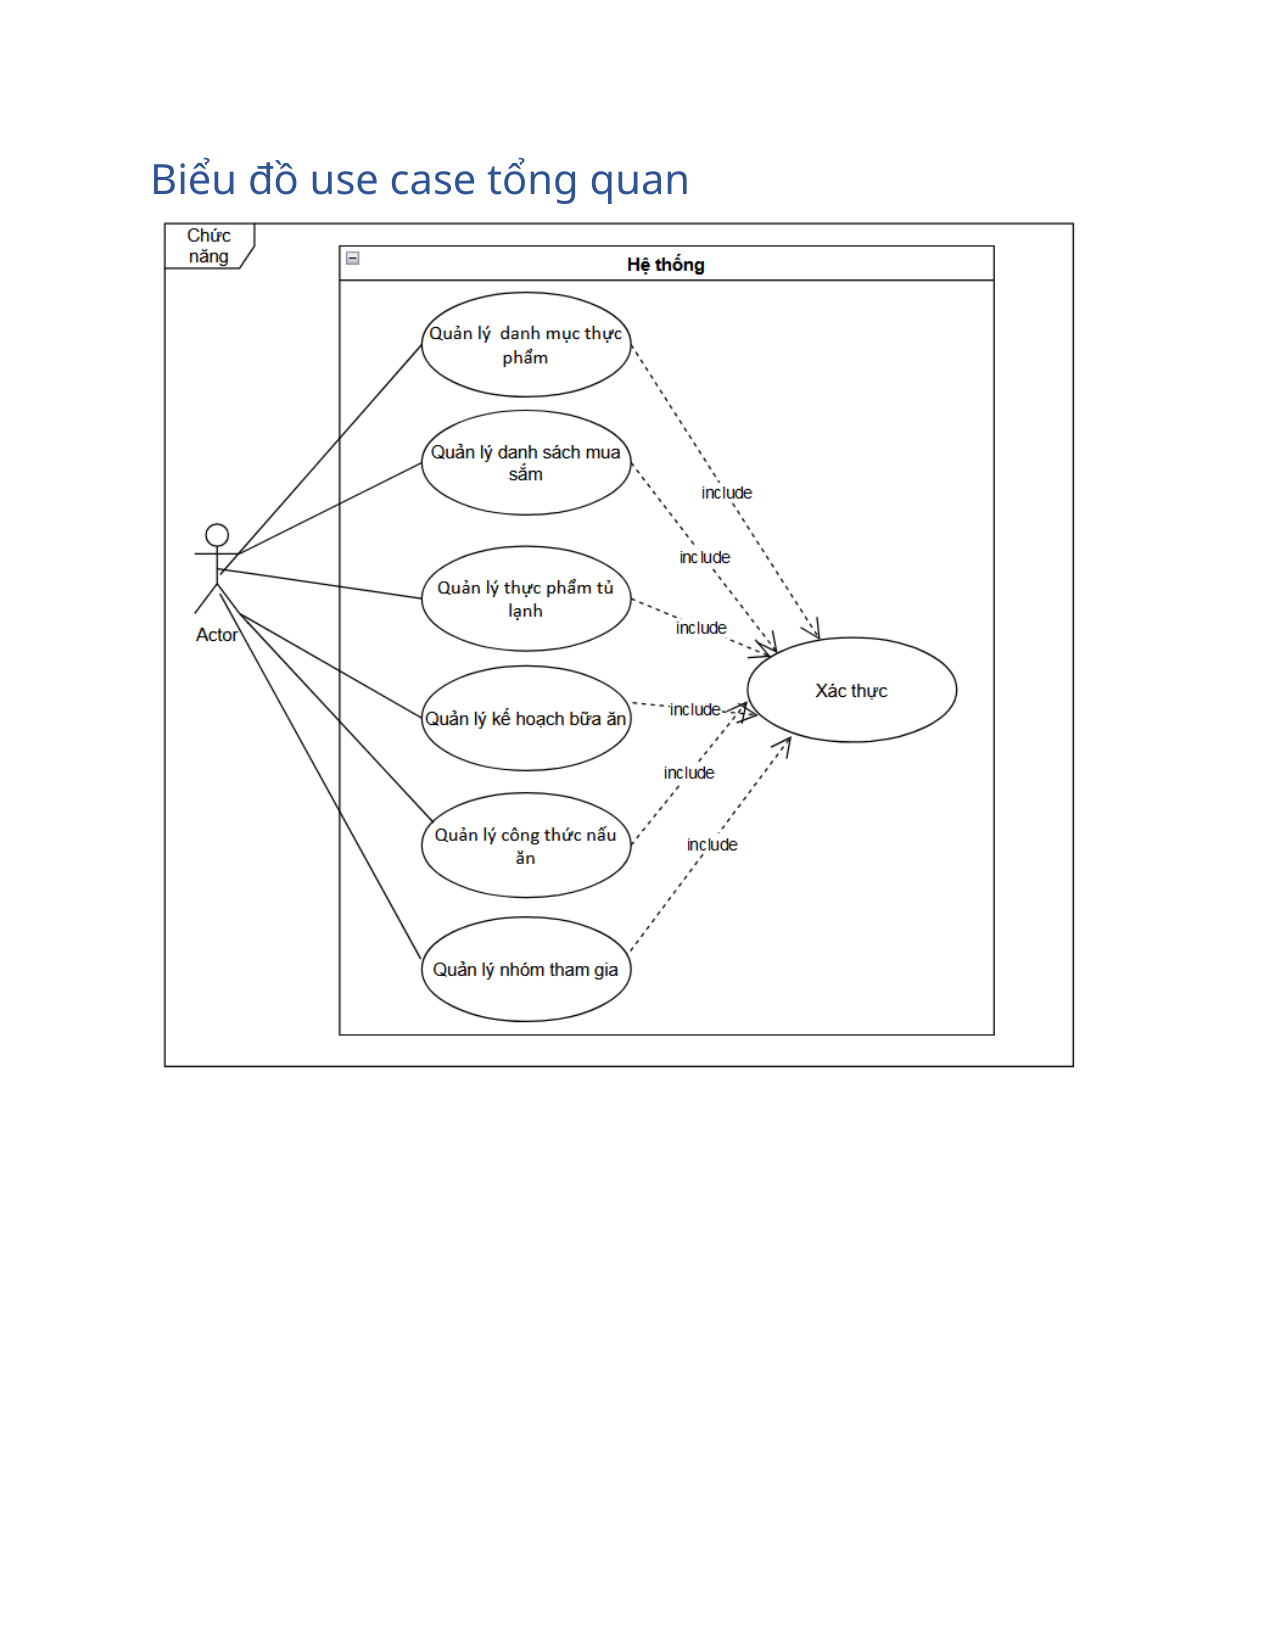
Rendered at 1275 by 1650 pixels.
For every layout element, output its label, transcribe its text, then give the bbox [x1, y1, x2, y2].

picture [150, 215, 1096, 1071]
subtitle Biểu đồ use case tổng quan [150, 150, 1125, 207]
